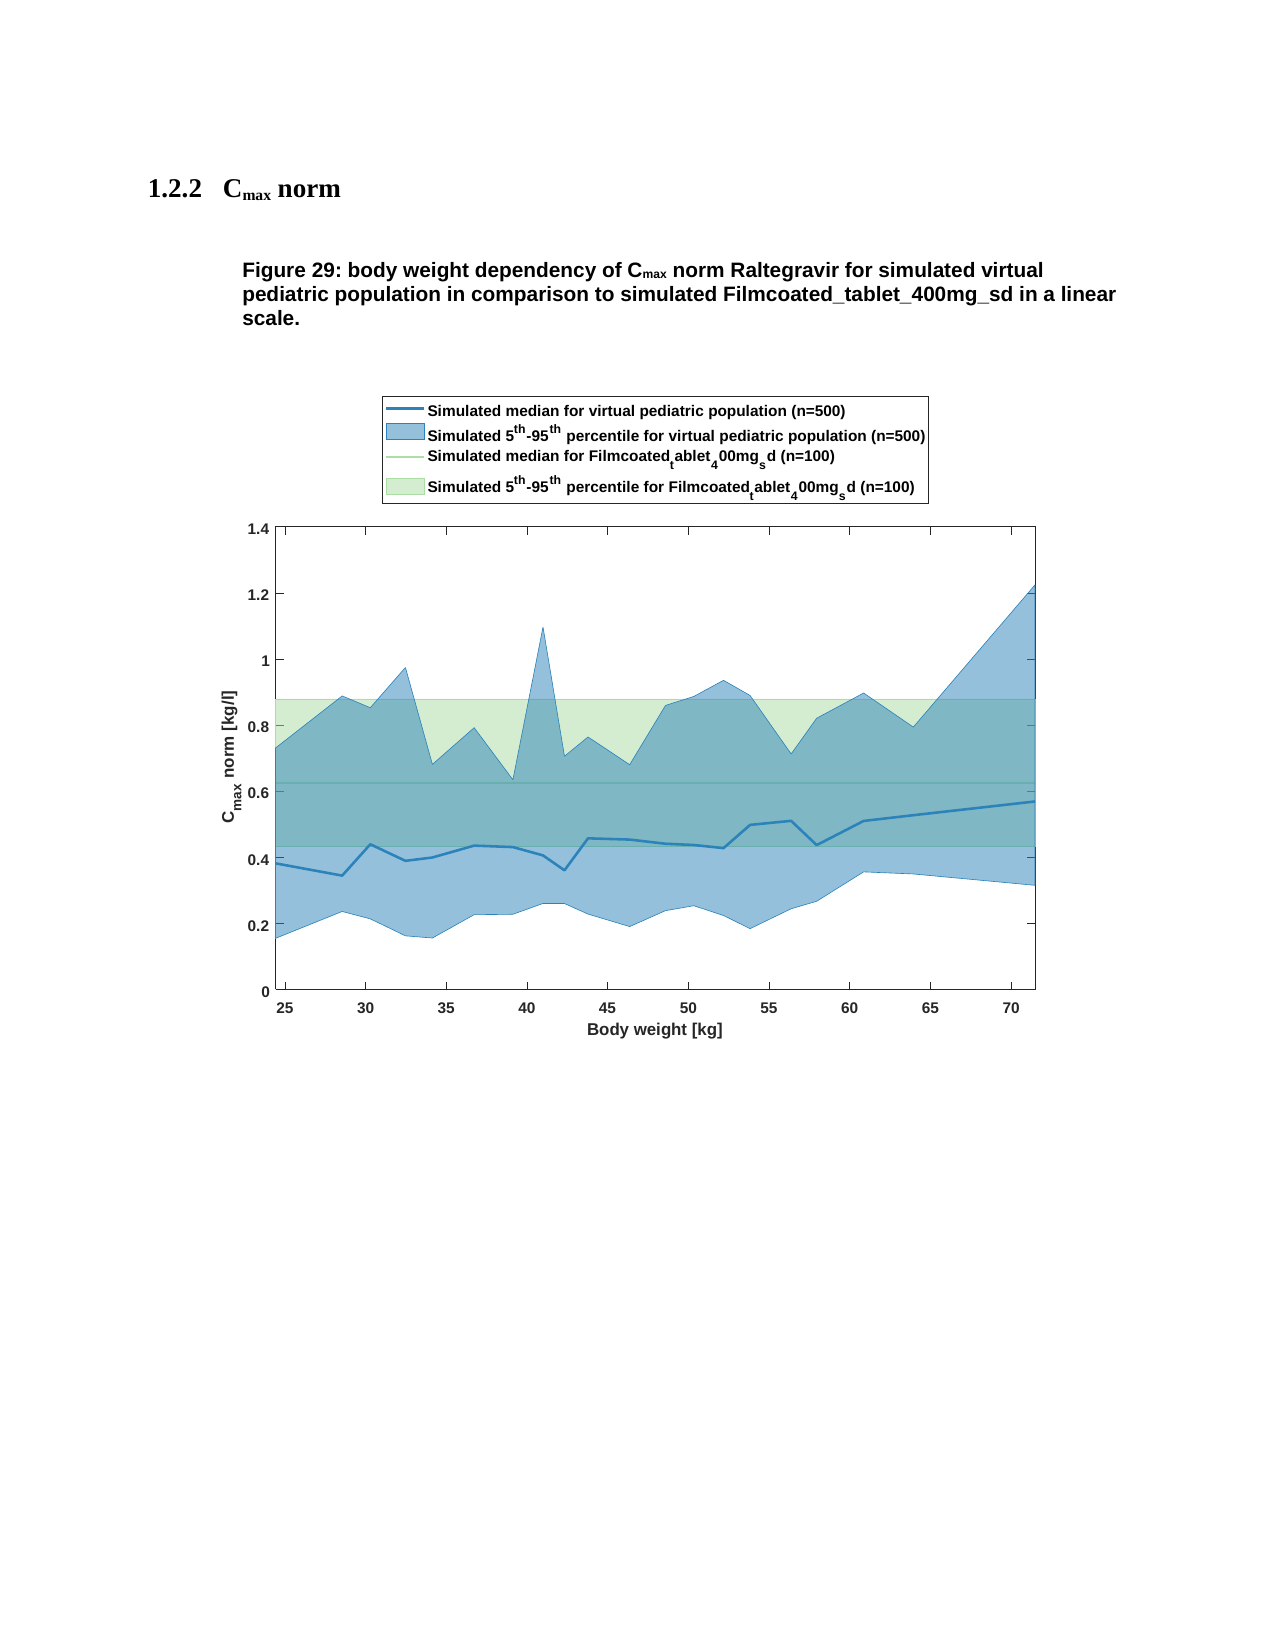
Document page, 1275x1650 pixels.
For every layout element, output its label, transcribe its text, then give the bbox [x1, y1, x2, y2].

subtitle Cmax norm [148, 173, 1127, 204]
table_cell [532, 627, 564, 749]
table_cell [276, 667, 518, 780]
table_cell [725, 584, 1036, 800]
